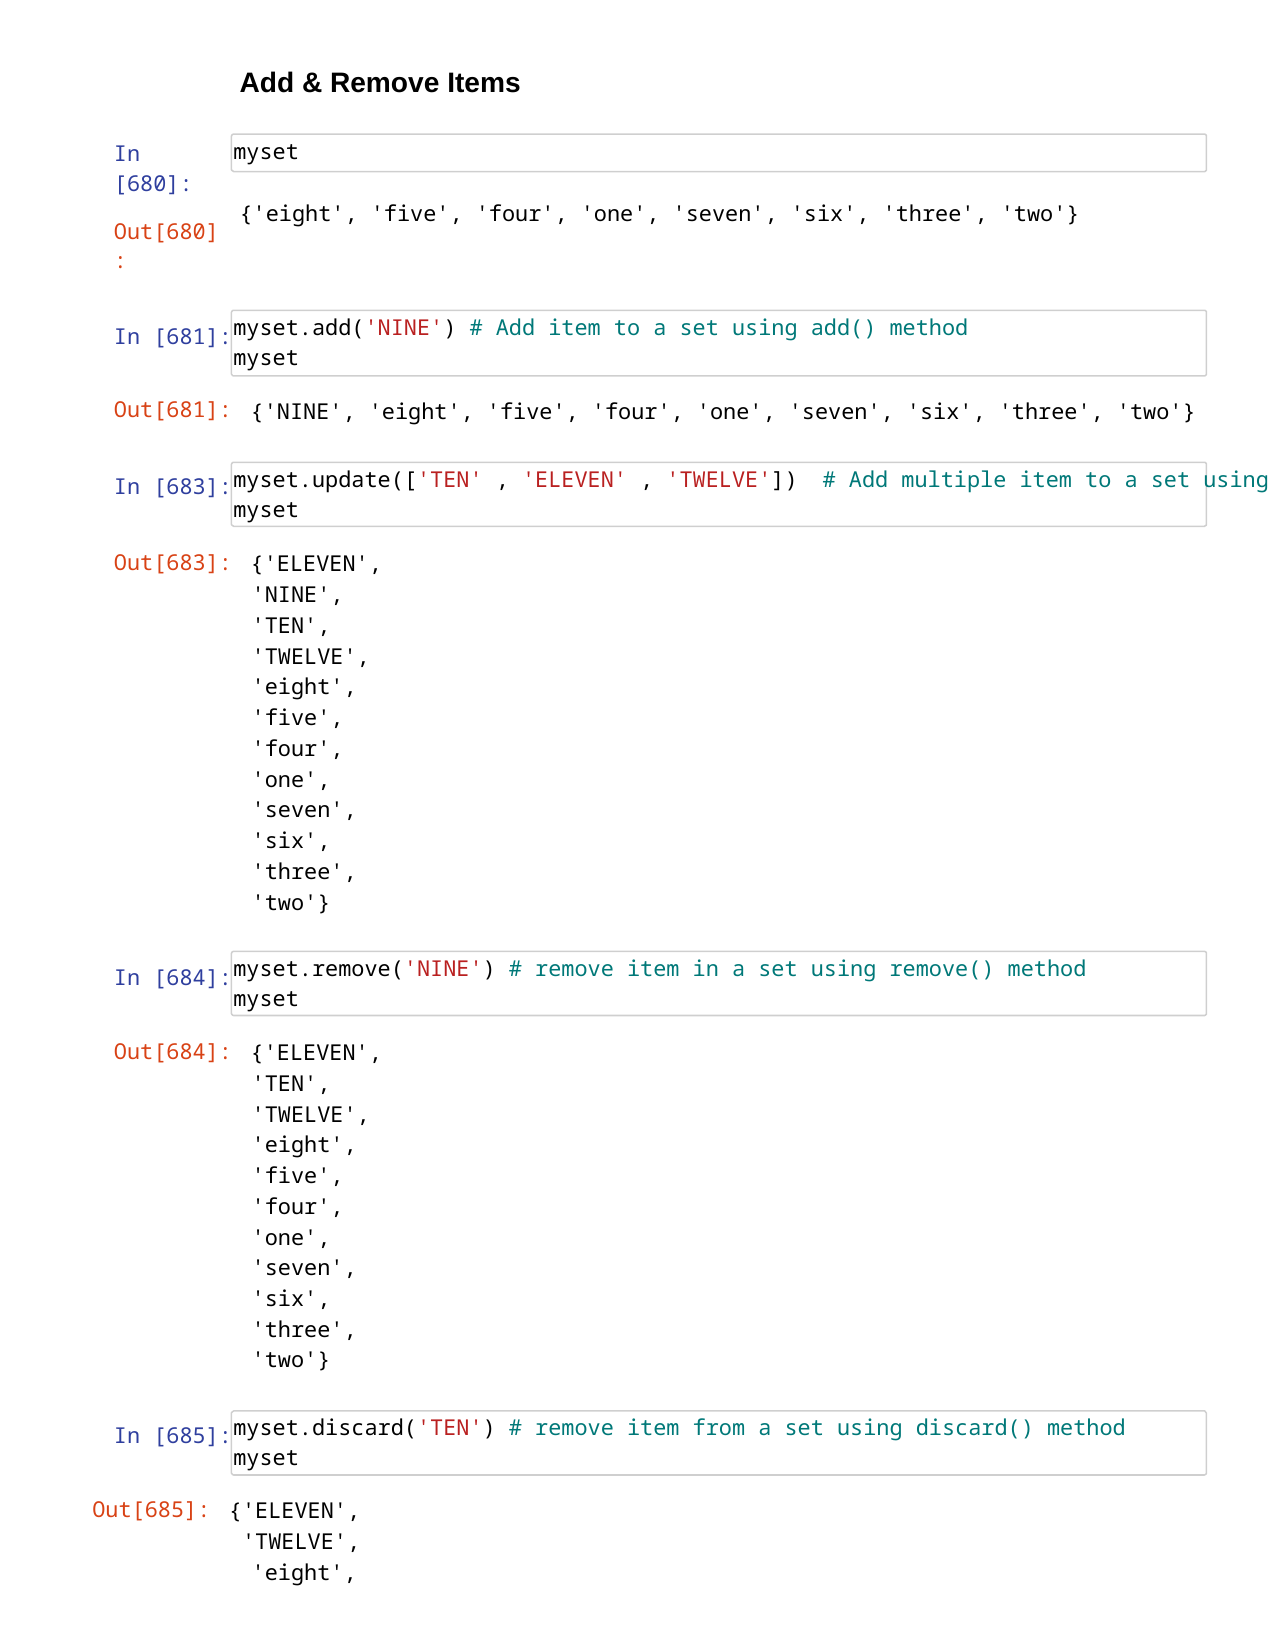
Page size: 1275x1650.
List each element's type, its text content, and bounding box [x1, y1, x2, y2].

text 'eight', [251, 1129, 1219, 1159]
text 'four', [251, 1191, 1219, 1221]
text 'two'} [251, 1344, 1219, 1374]
text 'TWELVE', [251, 1098, 1219, 1128]
text 'eight', [251, 671, 1219, 701]
text 'five', [251, 1160, 1219, 1190]
text In [681]: [114, 321, 1219, 350]
text 'TEN', [251, 610, 1219, 640]
text 'two'} [251, 887, 1219, 916]
text 'four', [251, 733, 1219, 763]
text In [684]: [114, 962, 1219, 992]
text 'one', [251, 763, 1219, 793]
text In [680]: [114, 138, 222, 197]
text In [683]: [114, 471, 1219, 501]
text 'eight', [251, 1557, 1219, 1586]
text Out[680]: [114, 216, 222, 275]
text 'seven', [251, 794, 1219, 824]
subtitle Add & Remove Items [239, 66, 1219, 98]
text 'NINE', [251, 579, 1219, 609]
text Out[685]: {'ELEVEN', [89, 1494, 360, 1525]
text 'six', [251, 825, 1219, 855]
text 'three', [251, 1314, 1219, 1343]
text 'five', [251, 702, 1219, 732]
text Out[681]: {'NINE', 'eight', 'five', 'four', 'one', 'seven', 'six', 'three', 'two'} [114, 394, 1219, 426]
text 'one', [251, 1222, 1219, 1251]
text 'three', [251, 856, 1219, 886]
text 'TWELVE', [89, 1526, 360, 1556]
text 'seven', [251, 1252, 1219, 1282]
text Out[684]: {'ELEVEN', [114, 1036, 1219, 1067]
text 'TEN', [251, 1068, 1219, 1098]
text 'six', [251, 1283, 1219, 1313]
text Out[683]: {'ELEVEN', [114, 547, 1219, 578]
text {'eight', 'five', 'four', 'one', 'seven', 'six', 'three', 'two'} [239, 198, 1219, 228]
text 'TWELVE', [251, 641, 1219, 670]
text In [685]: [114, 1420, 1219, 1449]
